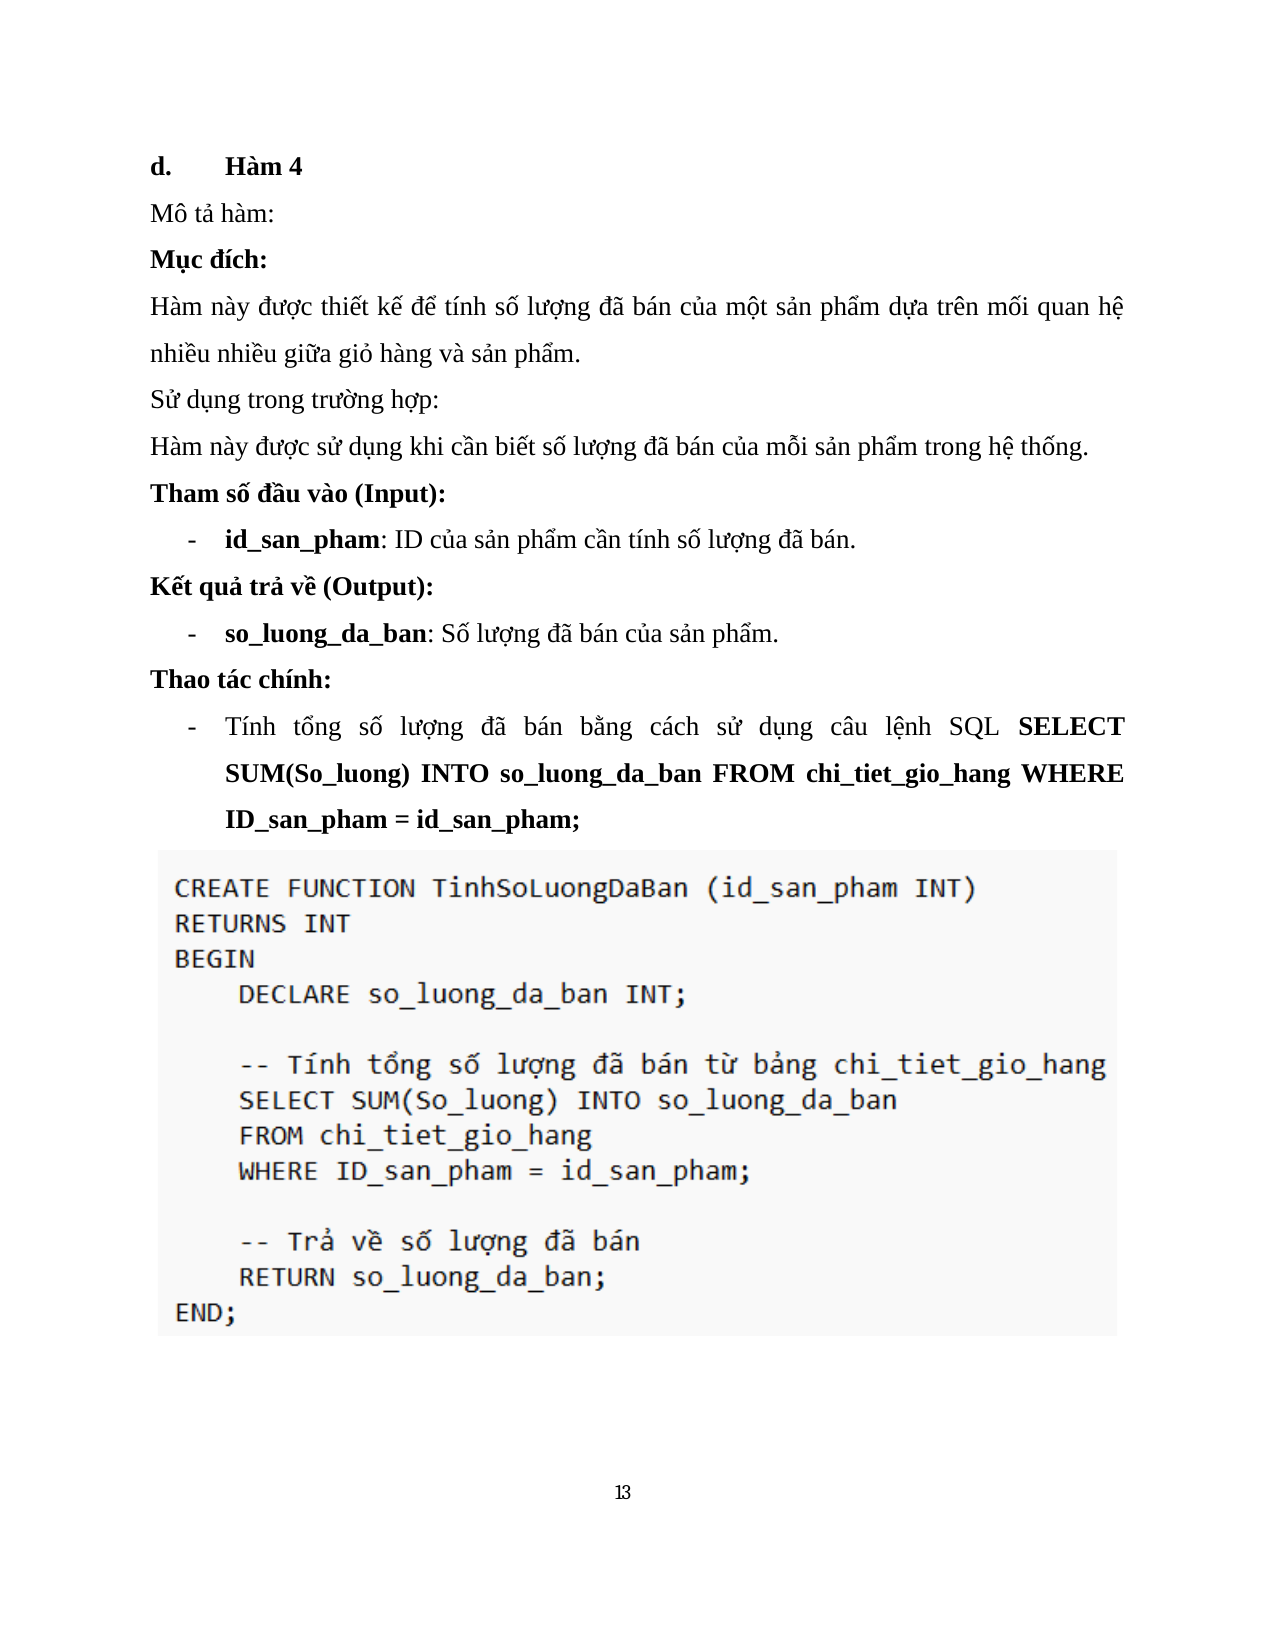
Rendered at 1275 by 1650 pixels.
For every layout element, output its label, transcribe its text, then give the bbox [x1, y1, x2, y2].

list Sử dụng trong trường hợp: [150, 383, 1125, 414]
list Hàm này được thiết kế để tính số lượng đã bán của một sản phẩm dựa trên mối quan hệ nhiều nhiều giữa giỏ hàng và sản phẩm. [150, 290, 1125, 368]
list Kết quả trả về (Output): [150, 570, 1125, 601]
picture [157, 850, 1118, 1336]
list so_luong_da_ban: Số lượng đã bán của sản phẩm. [187, 617, 1125, 648]
list Tham số đầu vào (Input): [150, 477, 1125, 508]
list Hàm 4 [150, 150, 1125, 181]
list Thao tác chính: [150, 663, 1125, 694]
list Mục đích: [150, 243, 1125, 274]
list Mô tả hàm: [150, 197, 1125, 228]
list id_san_pham: ID của sản phẩm cần tính số lượng đã bán. [187, 523, 1125, 554]
list Hàm này được sử dụng khi cần biết số lượng đã bán của mỗi sản phẩm trong hệ thống. [150, 430, 1125, 461]
list Tính tổng số lượng đã bán bằng cách sử dụng câu lệnh SQL SELECT SUM(So_luong) INTO so_luong_da_ban FROM chi_tiet_gio_hang WHERE ID_san_pham = id_san_pham; [187, 710, 1125, 834]
